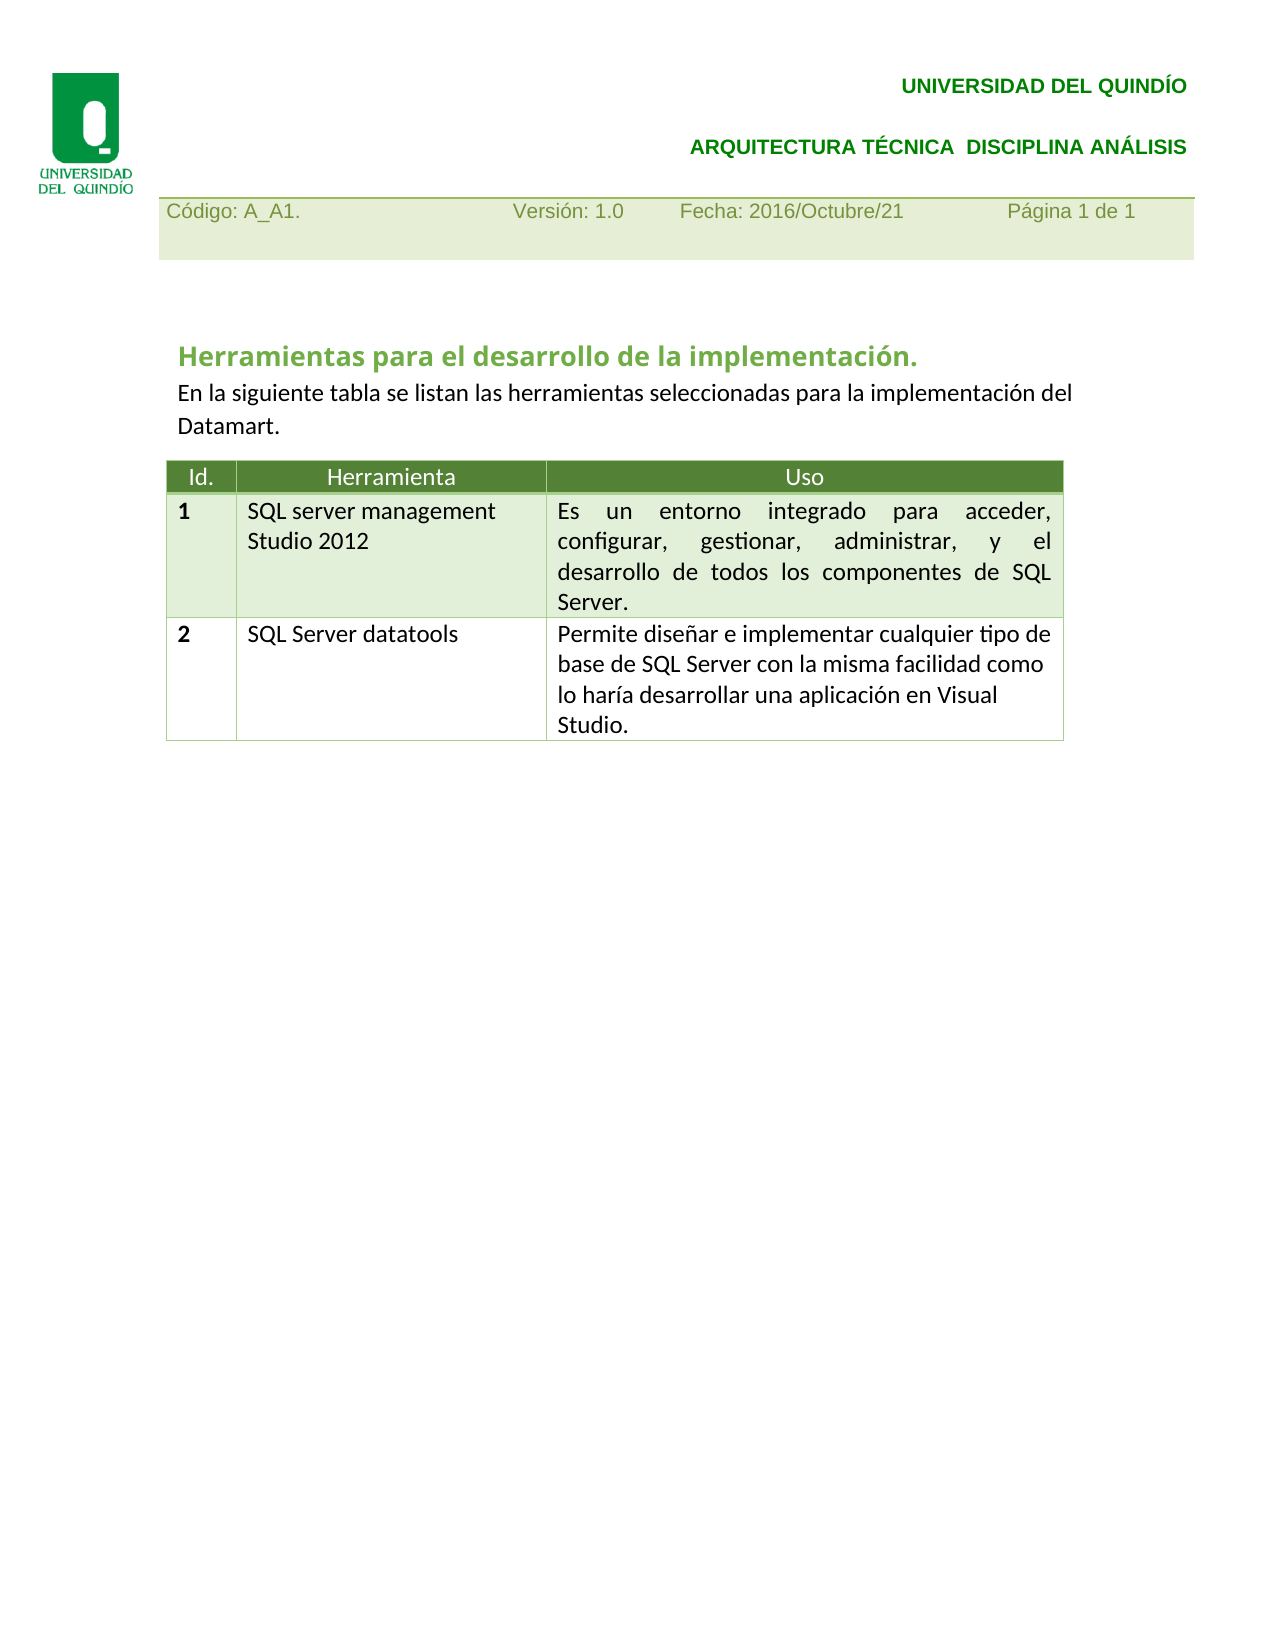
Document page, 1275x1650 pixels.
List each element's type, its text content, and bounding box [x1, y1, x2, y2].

table_header Herramienta [237, 461, 546, 492]
table_cell Permite diseñar e implementar cualquier tipo de base de SQL Server con la misma facilidad como lo haría desarrollar una aplicación en Visual Studio. [547, 618, 1063, 740]
table_cell SQL server management Studio 2012 [237, 495, 546, 617]
table_cell Es un entorno integrado para acceder, configurar, gestionar, administrar, y el desarrollo de todos los componentes de SQL Server. [547, 495, 1063, 617]
table_header Id. [167, 461, 236, 492]
table_cell SQL Server datatools [237, 618, 546, 740]
table_cell 1 [167, 495, 236, 617]
table_cell 2 [167, 618, 236, 740]
subtitle Herramientas para el desarrollo de la implementación. [177, 338, 1098, 375]
table_header Uso [547, 461, 1063, 492]
text En la siguiente tabla se listan las herramientas seleccionadas para la implementación del Datamart. [177, 378, 1098, 441]
picture [38, 73, 133, 194]
